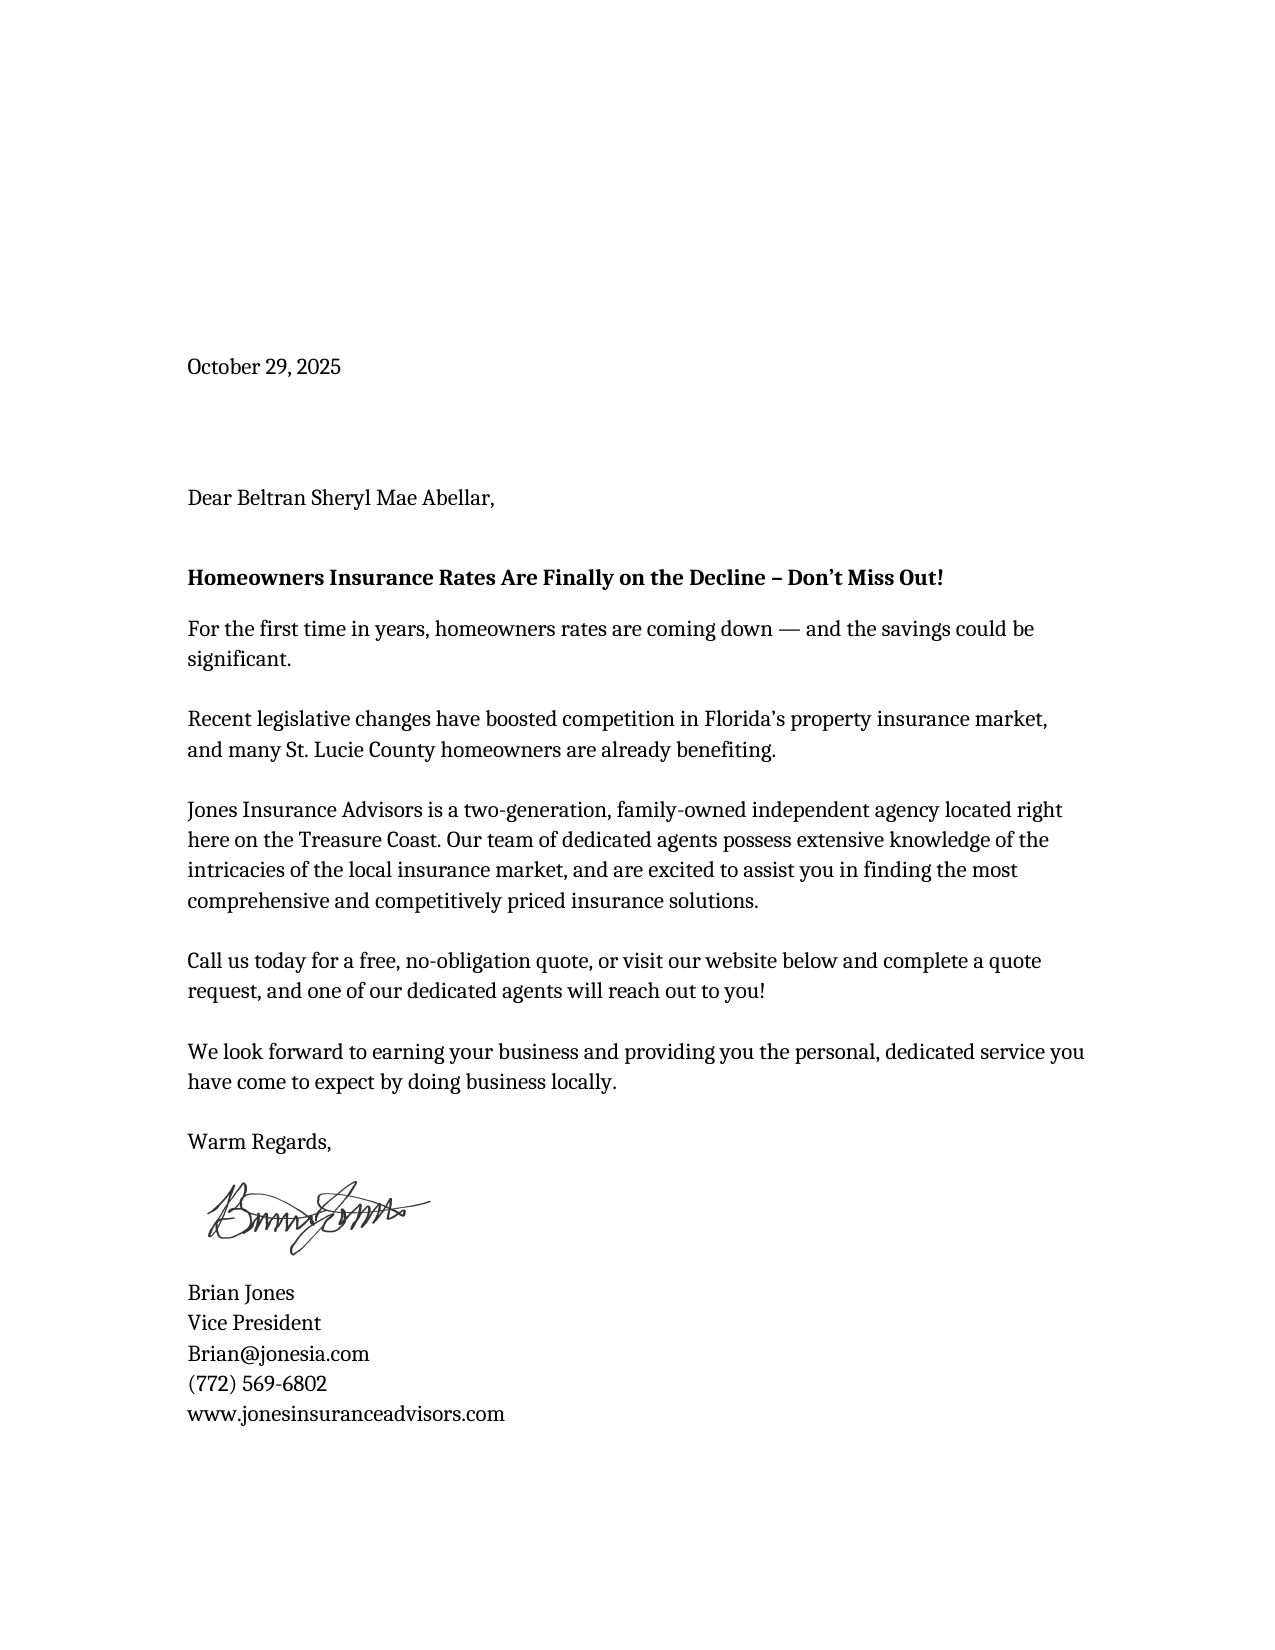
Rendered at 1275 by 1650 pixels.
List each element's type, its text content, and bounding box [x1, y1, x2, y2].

picture [206, 1180, 432, 1256]
text October 29, 2025 [187, 354, 1087, 381]
text For the first time in years, homeowners rates are coming down — and the savings could be significant. Recent legislative changes have boosted competition in Florida’s property insurance market, and many St. Lucie County homeowners are already benefiting. Jones Insurance Advisors is a two-generation, family-owned independent agency located right here on the Treasure Coast. Our team of dedicated agents possess extensive knowledge of the intricacies of the local insurance market, and are excited to assist you in finding the most comprehensive and competitively priced insurance solutions. Call us today for a free, no-obligation quote, or visit our website below and complete a quote request, and one of our dedicated agents will reach out to you! We look forward to earning your business and providing you the personal, dedicated service you have come to expect by doing business locally. Warm Regards, [187, 616, 1087, 1156]
text Dear Beltran Sheryl Mae Abellar, [187, 484, 1087, 511]
text Brian Jones Vice President Brian@jonesia.com (772) 569-6802 www.jonesinsuranceadvisors.com [187, 1280, 1087, 1427]
text Homeowners Insurance Rates Are Finally on the Decline – Don’t Miss Out! [187, 564, 1087, 591]
